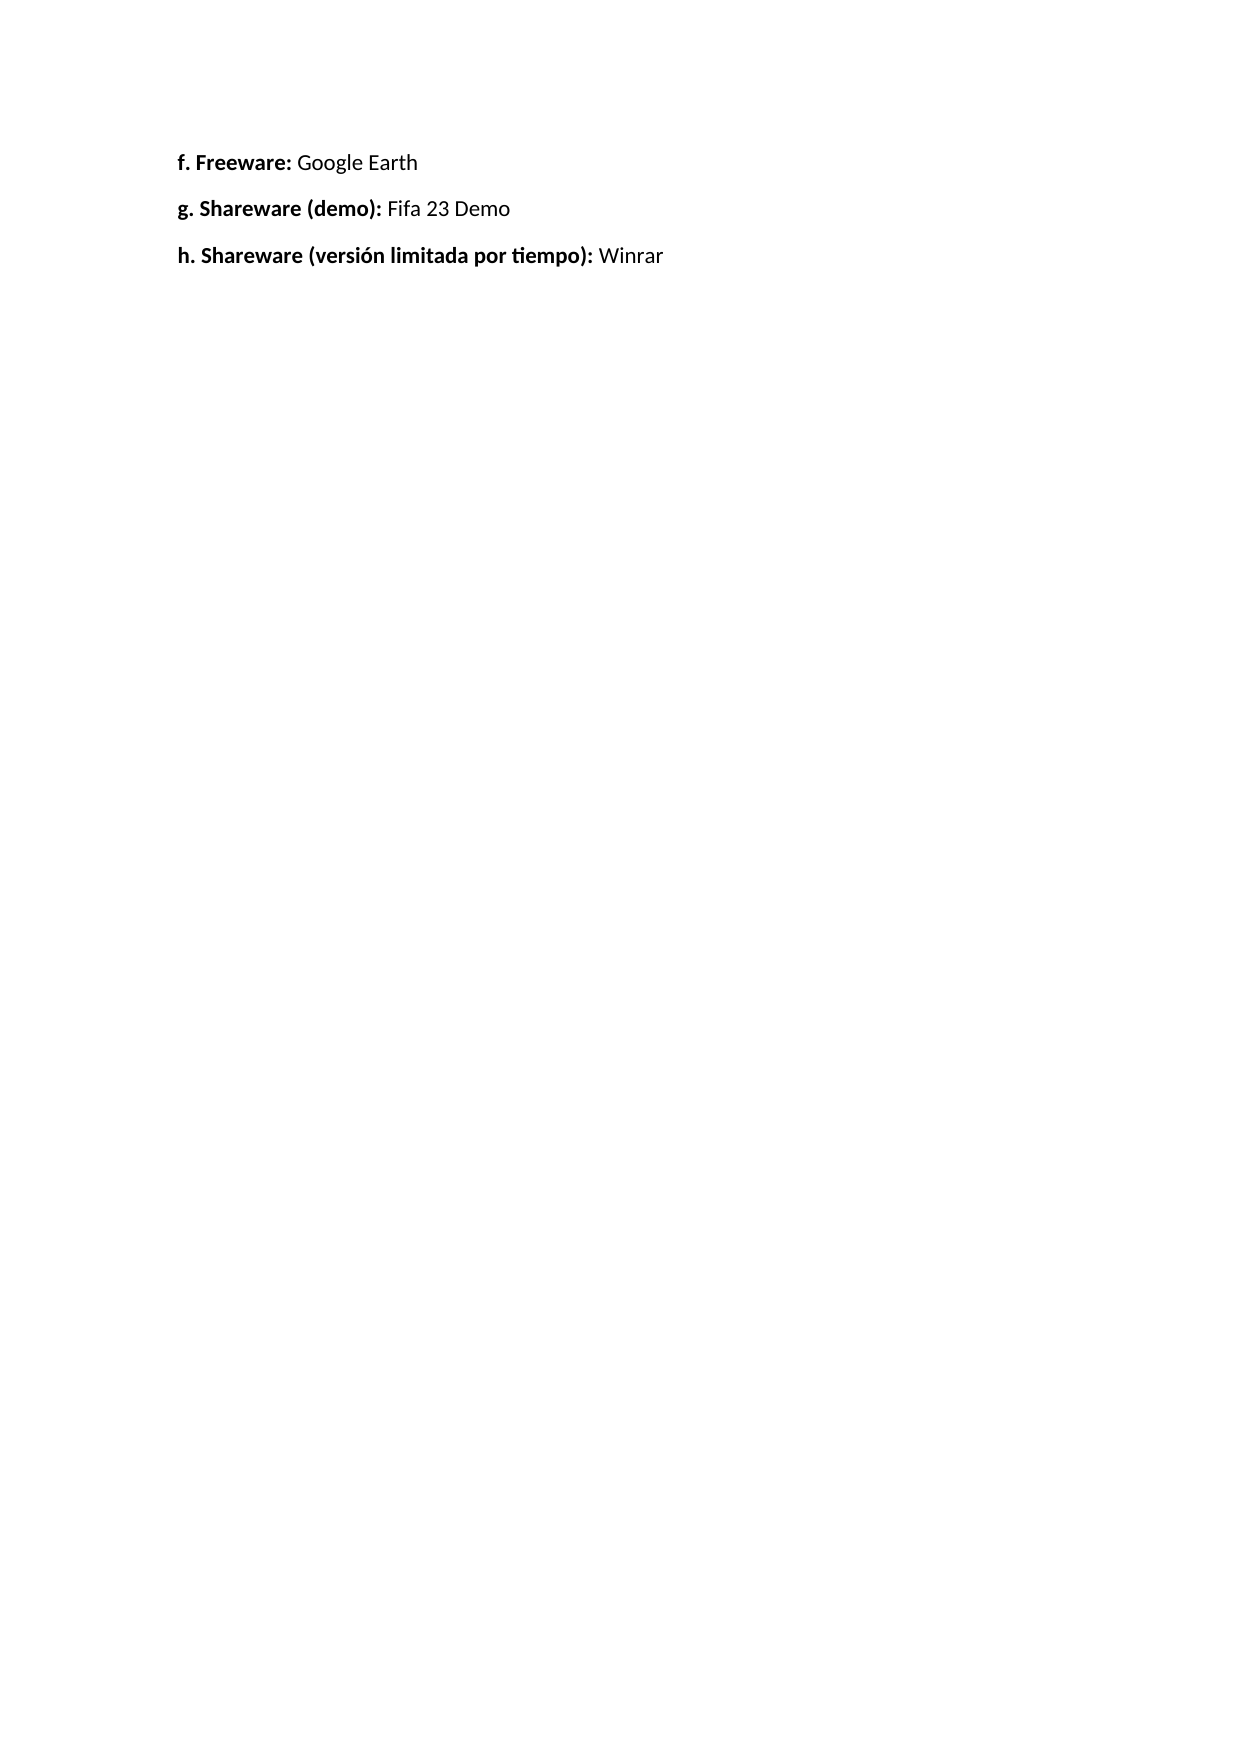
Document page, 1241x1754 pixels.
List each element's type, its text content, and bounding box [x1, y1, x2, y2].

text f. Freeware: Google Earth [177, 148, 1063, 176]
text h. Shareware (versión limitada por tiempo): Winrar [177, 241, 1063, 269]
text g. Shareware (demo): Fifa 23 Demo [177, 194, 1063, 222]
